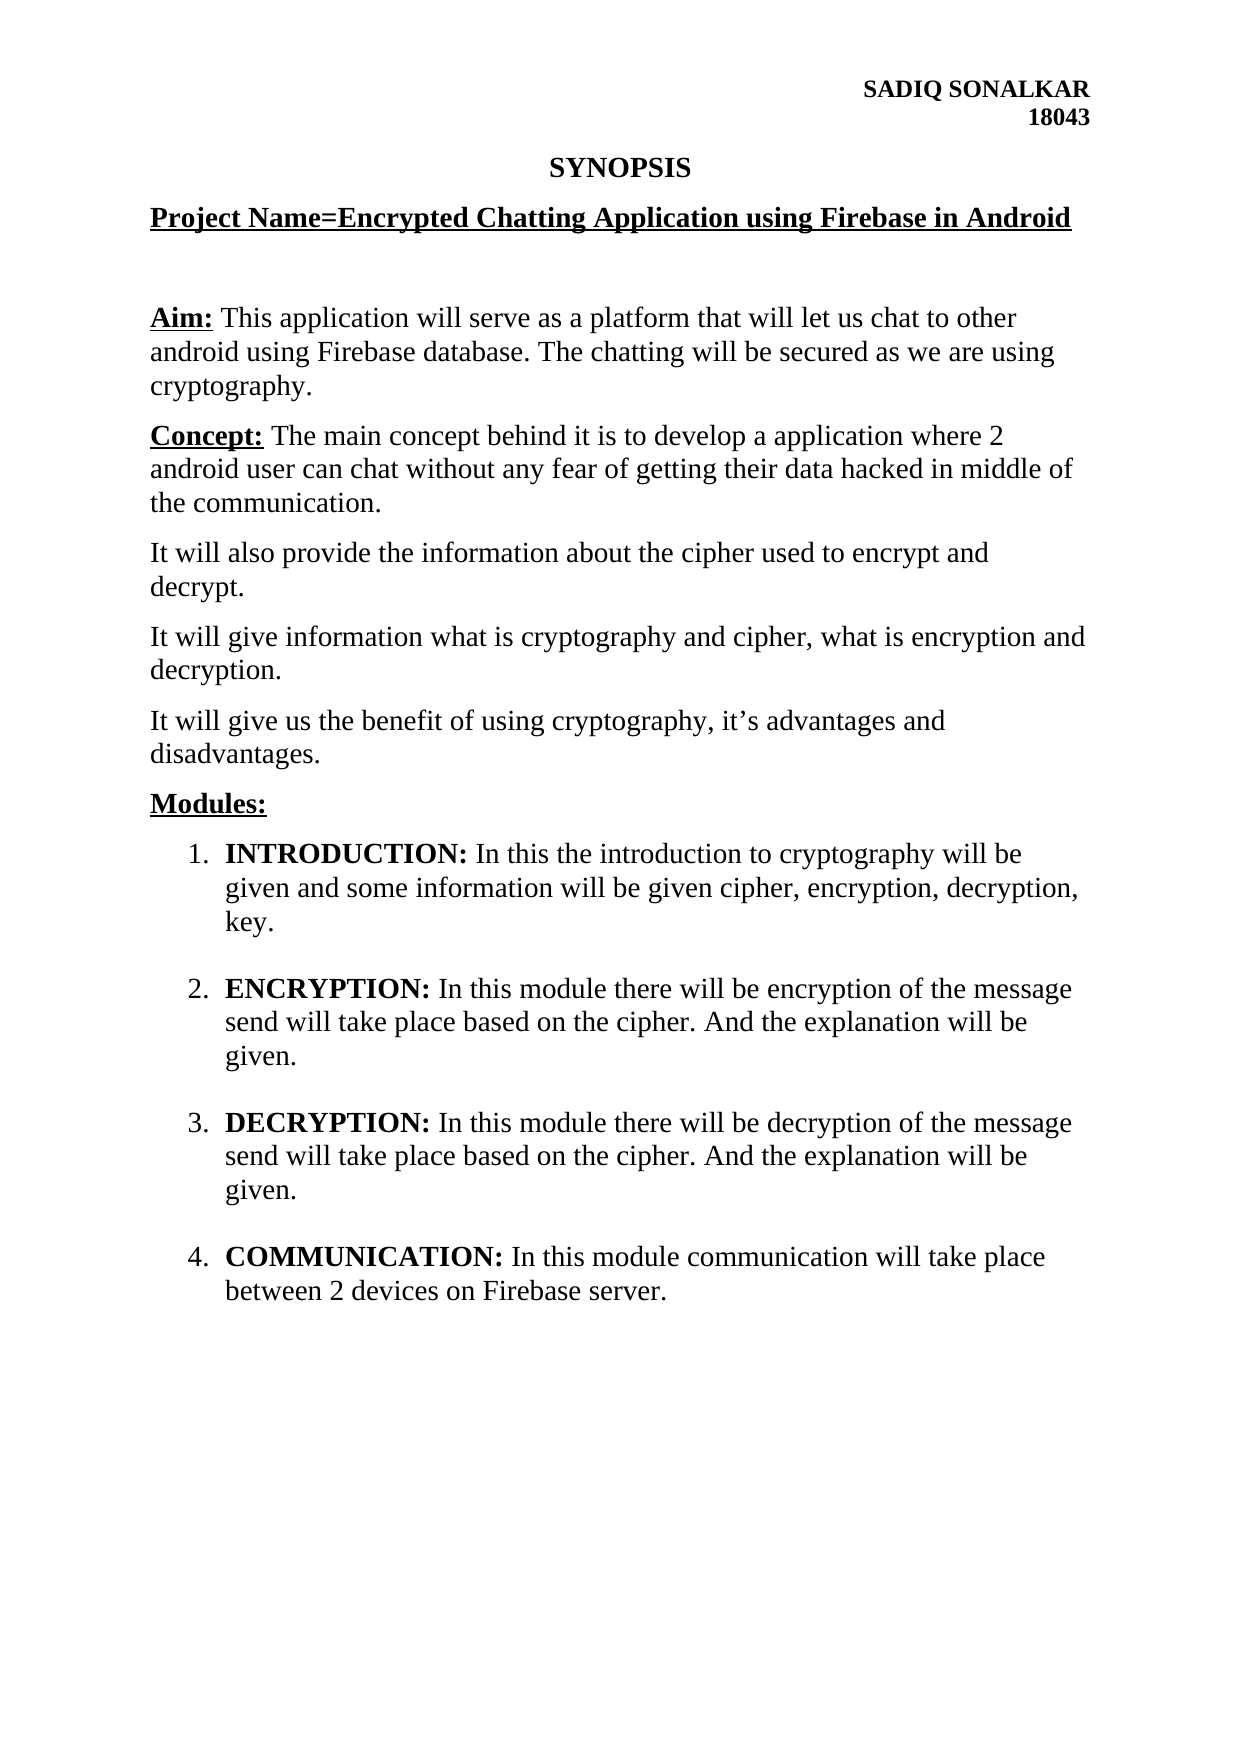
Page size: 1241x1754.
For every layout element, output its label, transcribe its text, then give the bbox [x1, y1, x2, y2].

list COMMUNICATION: In this module communication will take place between 2 devices on Firebase server. [187, 1239, 1090, 1306]
text SYNOPSIS [150, 150, 1090, 183]
text It will also provide the information about the cipher used to encrypt and decrypt. [150, 535, 1090, 602]
list INTRODUCTION: In this the introduction to cryptography will be given and some information will be given cipher, encryption, decryption, key. [187, 837, 1090, 937]
text It will give information what is cryptography and cipher, what is encryption and decryption. [150, 619, 1090, 686]
text Modules: [150, 786, 1090, 820]
text It will give us the benefit of using cryptography, it’s advantages and disadvantages. [150, 703, 1090, 770]
list ENCRYPTION: In this module there will be encryption of the message send will take place based on the cipher. And the explanation will be given. [187, 971, 1090, 1071]
text Aim: This application will serve as a platform that will let us chat to other android using Firebase database. The chatting will be secured as we are using cryptography. [150, 301, 1090, 401]
text Project Name=Encrypted Chatting Application using Firebase in Android [150, 200, 1090, 234]
list DECRYPTION: In this module there will be decryption of the message send will take place based on the cipher. And the explanation will be given. [187, 1105, 1090, 1206]
text Concept: The main concept behind it is to develop a application where 2 android user can chat without any fear of getting their data hacked in middle of the communication. [150, 418, 1090, 518]
